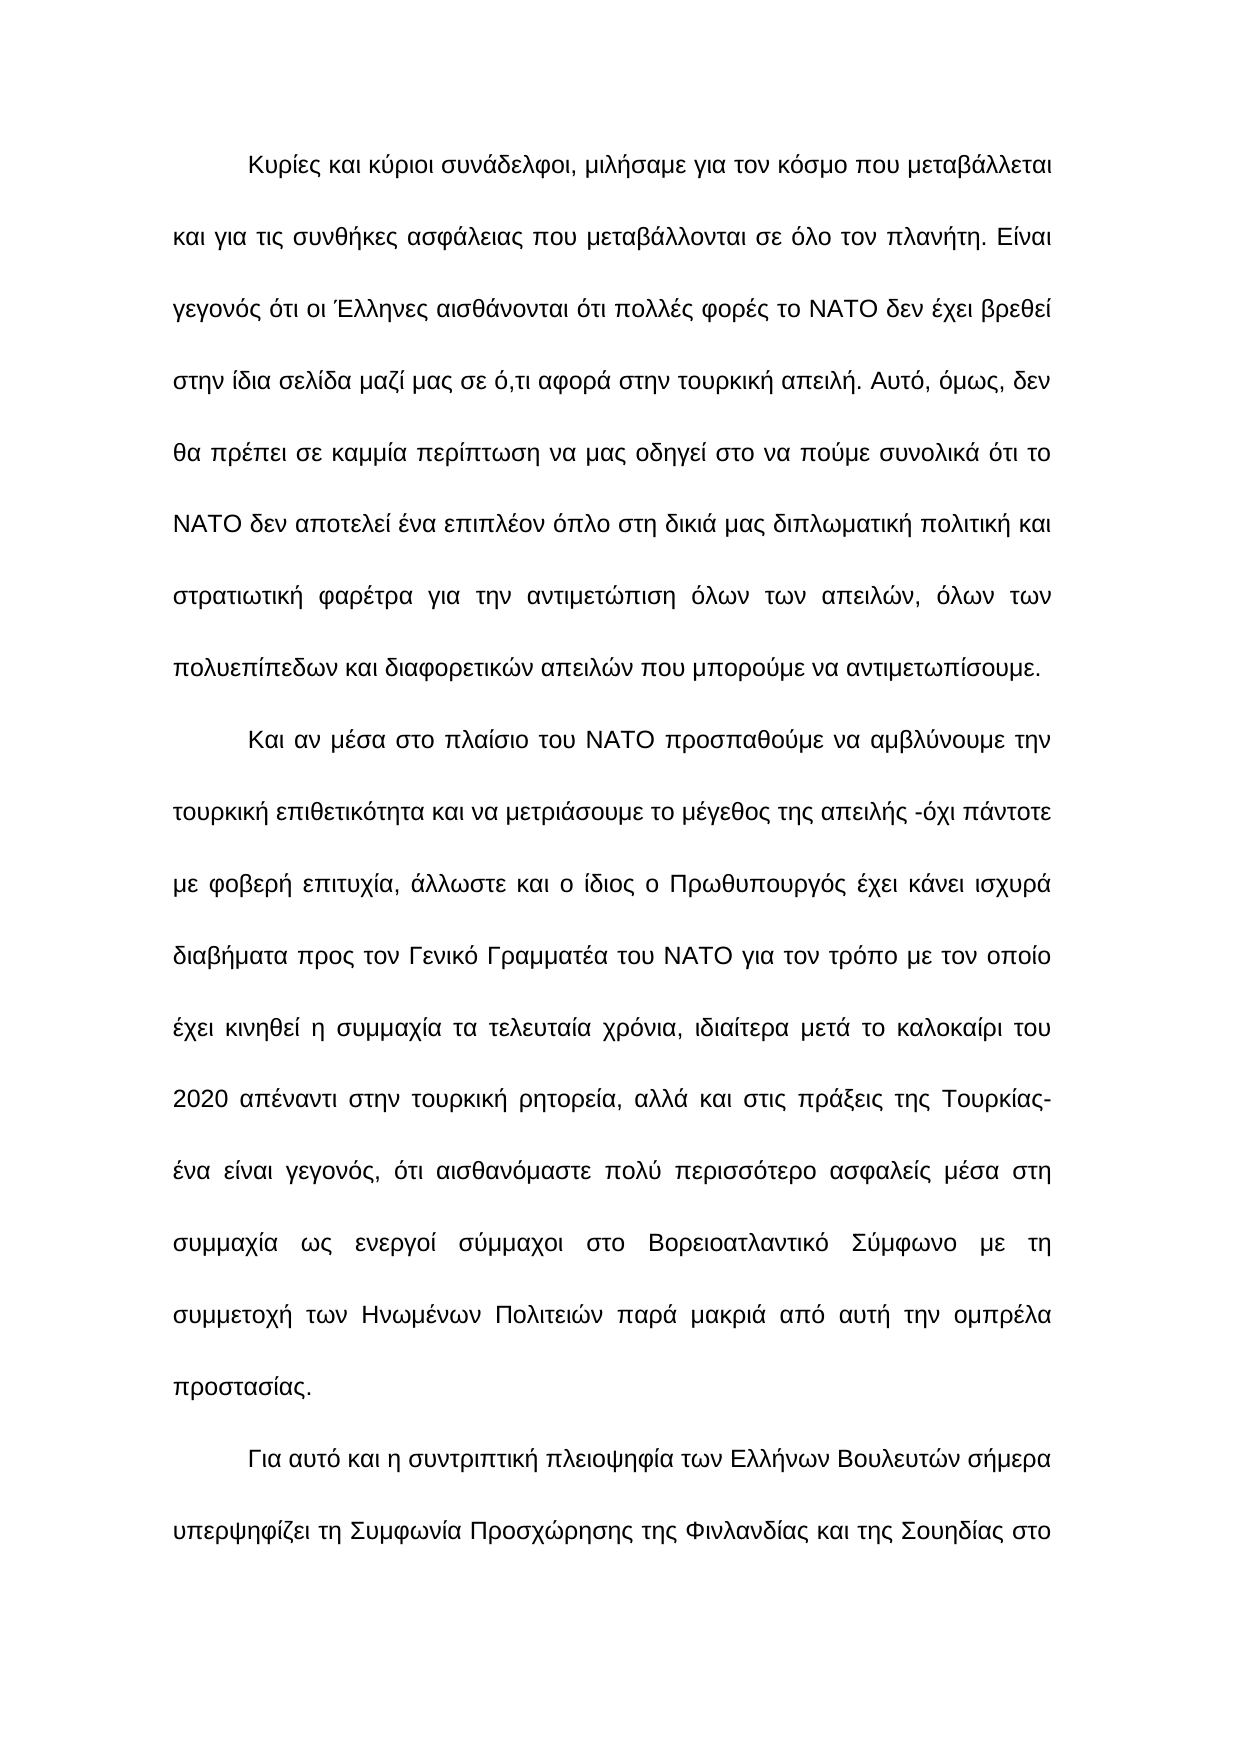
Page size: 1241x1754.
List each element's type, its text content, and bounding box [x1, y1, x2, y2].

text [173, 1444, 1053, 1544]
text Και αν μέσα στο πλαίσιο του ΝΑΤΟ προσπαθούμε να αμβλύνουμε την τουρκική επιθετικότητα και να μετριάσουμε το μέγεθος της απειλής -όχι πάντοτε με φοβερή επιτυχία, άλλωστε και ο ίδιος ο Πρωθυπουργός έχει κάνει ισχυρά διαβήματα προς τον Γενικό Γραμματέα του ΝΑΤΟ για τον τρόπο με τον οποίο έχει κινηθεί η συμμαχία τα τελευταία χρόνια, ιδιαίτερα μετά το καλοκαίρι του 2020 απέναντι στην τουρκική ρητορεία, αλλά και στις πράξεις της Τουρκίας- ένα είναι γεγονός, ότι αισθανόμαστε πολύ περισσότερο ασφαλείς μέσα στη συμμαχία ως ενεργοί σύμμαχοι στο Βορειοατλαντικό Σύμφωνο με τη συμμετοχή των Ηνωμένων Πολιτειών παρά μακριά από αυτή την ομπρέλα προστασίας. [173, 725, 1053, 1401]
text Κυρίες και κύριοι συνάδελφοι, μιλήσαμε για τον κόσμο που μεταβάλλεται και για τις συνθήκες ασφάλειας που μεταβάλλονται σε όλο τον πλανήτη. Είναι γεγονός ότι οι Έλληνες αισθάνονται ότι πολλές φορές το ΝΑΤΟ δεν έχει βρεθεί στην ίδια σελίδα μαζί μας σε ό,τι αφορά στην τουρκική απειλή. Αυτό, όμως, δεν θα πρέπει σε καμμία περίπτωση να μας οδηγεί στο να πούμε συνολικά ότι το ΝΑΤΟ δεν αποτελεί ένα επιπλέον όπλο στη δικιά μας διπλωματική πολιτική και στρατιωτική φαρέτρα για την αντιμετώπιση όλων των απειλών, όλων των πολυεπίπεδων και διαφορετικών απειλών που μπορούμε να αντιμετωπίσουμε. [173, 150, 1053, 682]
